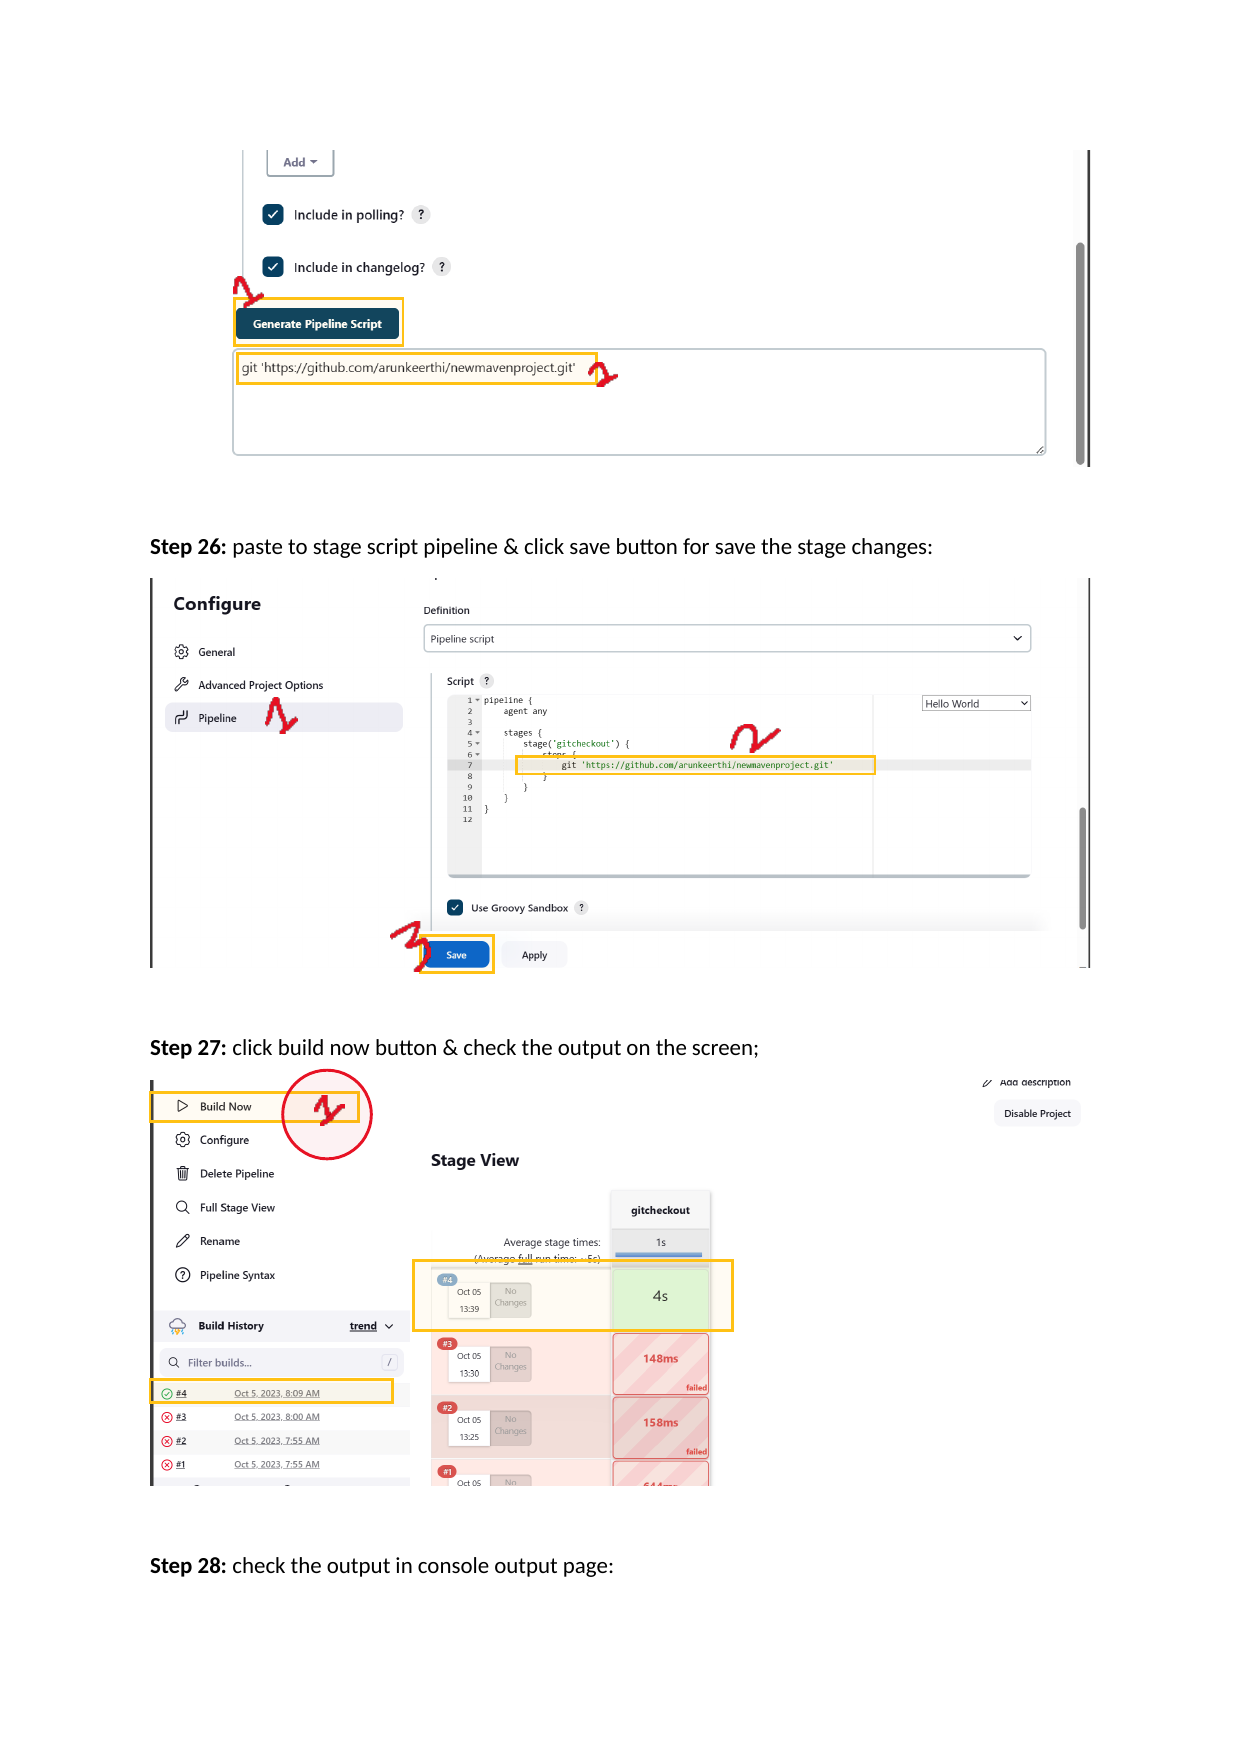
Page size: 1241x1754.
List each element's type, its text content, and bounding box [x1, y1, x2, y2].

picture [150, 1080, 295, 1091]
picture [286, 1080, 369, 1157]
picture [150, 1080, 1091, 1486]
text Step 27: click build now button & check the output on the screen; [150, 1033, 1090, 1061]
picture [151, 1381, 391, 1401]
picture [151, 1094, 285, 1120]
text Step 26: paste to stage script pipeline & click save button for save the stage changes: [150, 532, 1090, 560]
text Step 28: check the output in console output page: [150, 1551, 1090, 1579]
picture [150, 578, 1091, 972]
picture [150, 150, 1091, 467]
